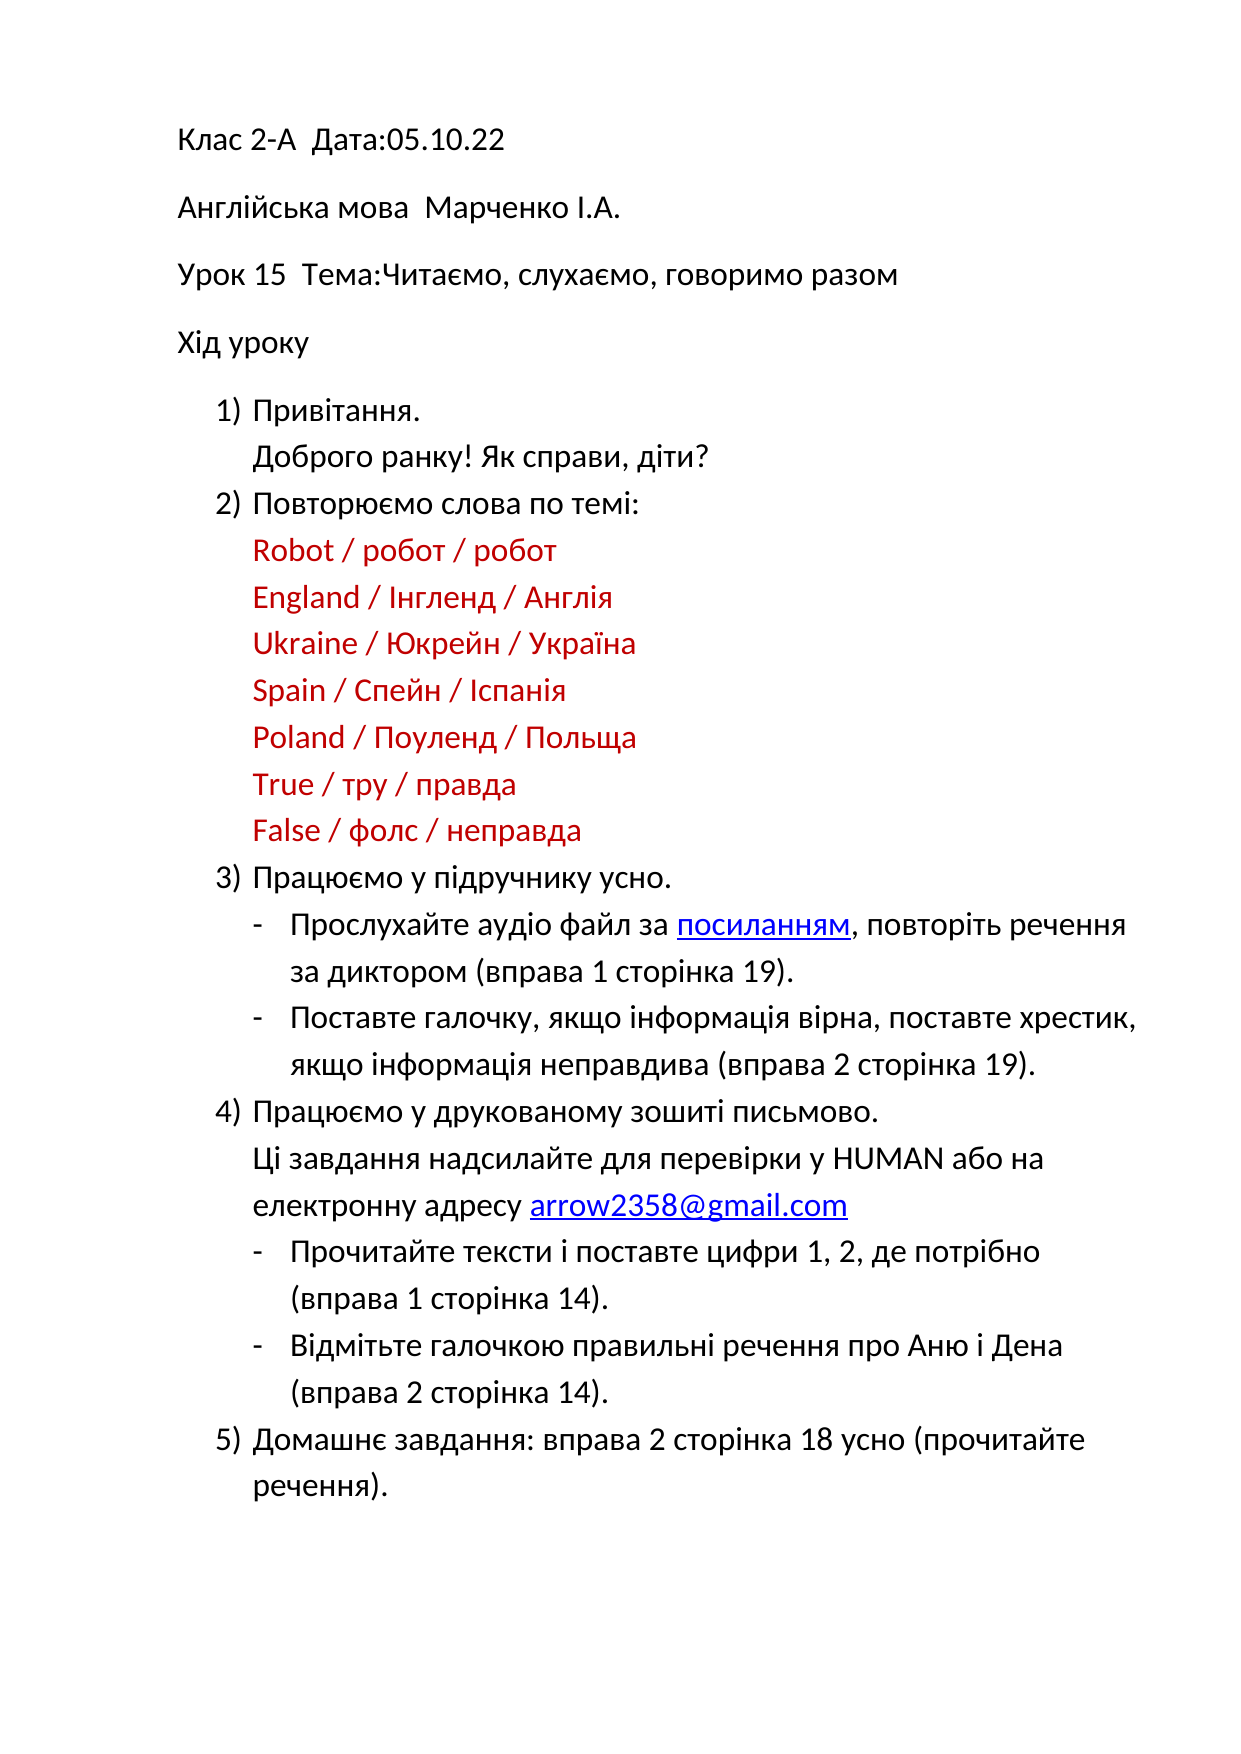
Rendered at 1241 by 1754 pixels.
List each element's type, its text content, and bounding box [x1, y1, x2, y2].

list Доброго ранку! Як справи, діти? [252, 435, 1152, 476]
list Прослухайте аудіо файл за посиланням, повторіть речення за диктором (вправа 1 сторінка 19). [252, 903, 1152, 991]
text Клас 2-А Дата:05.10.22 [177, 118, 1152, 159]
text Англійська мова Марченко І.А. [177, 186, 1152, 226]
list Poland / Поуленд / Польща [252, 716, 1152, 757]
list Домашнє завдання: вправа 2 сторінка 18 усно (прочитайте речення). [215, 1417, 1152, 1505]
list False / фолс / неправда [252, 809, 1152, 850]
list True / тру / правда [252, 763, 1152, 803]
text Хід уроку [177, 321, 1152, 362]
list Ukraine / Юкрейн / Україна [252, 622, 1152, 663]
list Поставте галочку, якщо інформація вірна, поставте хрестик, якщо інформація неправдива (вправа 2 сторінка 19). [252, 997, 1152, 1084]
list Працюємо у підручнику усно. [215, 856, 1152, 897]
list England / Інгленд / Англія [252, 576, 1152, 616]
list Привітання. [215, 388, 1152, 429]
list Повторюємо слова по темі: [215, 482, 1152, 523]
list Працюємо у друкованому зошиті письмово. [215, 1090, 1152, 1131]
list Прочитайте тексти і поставте цифри 1, 2, де потрібно (вправа 1 сторінка 14). [252, 1230, 1152, 1318]
list Ці завдання надсилайте для перевірки у HUMAN або на електронну адресу arrow2358@gmail.com [252, 1137, 1152, 1224]
list Robot / робот / робот [252, 529, 1152, 569]
list Spain / Спейн / Іспанія [252, 669, 1152, 710]
text Урок 15 Тема:Читаємо, слухаємо, говоримо разом [177, 253, 1152, 294]
list Відмітьте галочкою правильні речення про Аню і Дена (вправа 2 сторінка 14). [252, 1324, 1152, 1411]
